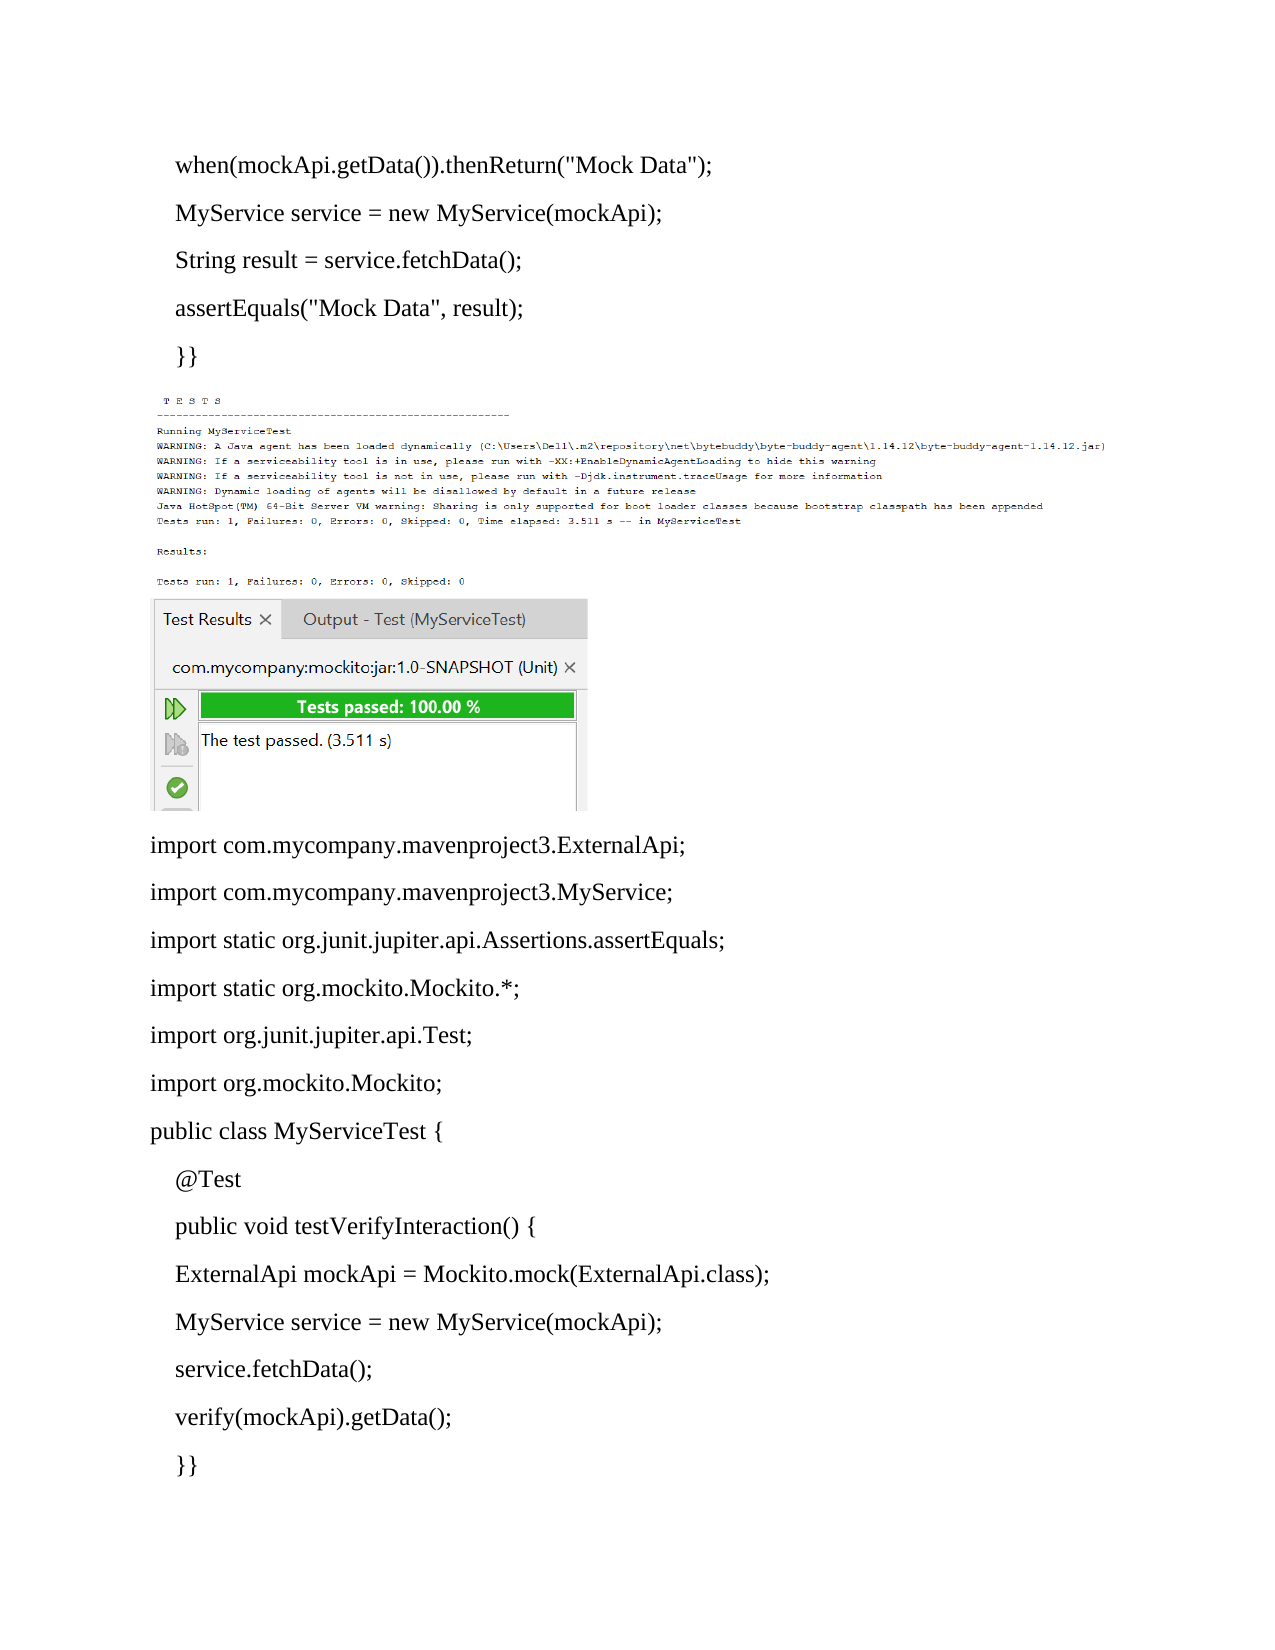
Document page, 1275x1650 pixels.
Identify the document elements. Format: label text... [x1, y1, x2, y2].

text import org.mockito.Mockito; [150, 1068, 1125, 1097]
text String result = service.fetchData(); [150, 245, 1125, 274]
text import static org.mockito.Mockito.*; [150, 973, 1125, 1002]
text @Test [150, 1164, 1125, 1192]
picture [150, 388, 1125, 597]
text import com.mycompany.mavenproject3.ExternalApi; [150, 830, 1125, 858]
text import com.mycompany.mavenproject3.MyService; [150, 877, 1125, 906]
text ExternalApi mockApi = Mockito.mock(ExternalApi.class); [150, 1259, 1125, 1288]
text }} [150, 341, 1125, 369]
text MyService service = new MyService(mockApi); [150, 1307, 1125, 1336]
text import org.junit.jupiter.api.Test; [150, 1021, 1125, 1049]
text MyService service = new MyService(mockApi); [150, 198, 1125, 226]
text public void testVerifyInteraction() { [150, 1211, 1125, 1240]
text }} [150, 1450, 1125, 1479]
text when(mockApi.getData()).thenReturn("Mock Data"); [150, 150, 1125, 179]
text assertEquals("Mock Data", result); [150, 293, 1125, 322]
text service.fetchData(); [150, 1354, 1125, 1383]
text public class MyServiceTest { [150, 1116, 1125, 1145]
picture [150, 598, 588, 811]
text import static org.junit.jupiter.api.Assertions.assertEquals; [150, 925, 1125, 954]
text verify(mockApi).getData(); [150, 1402, 1125, 1431]
